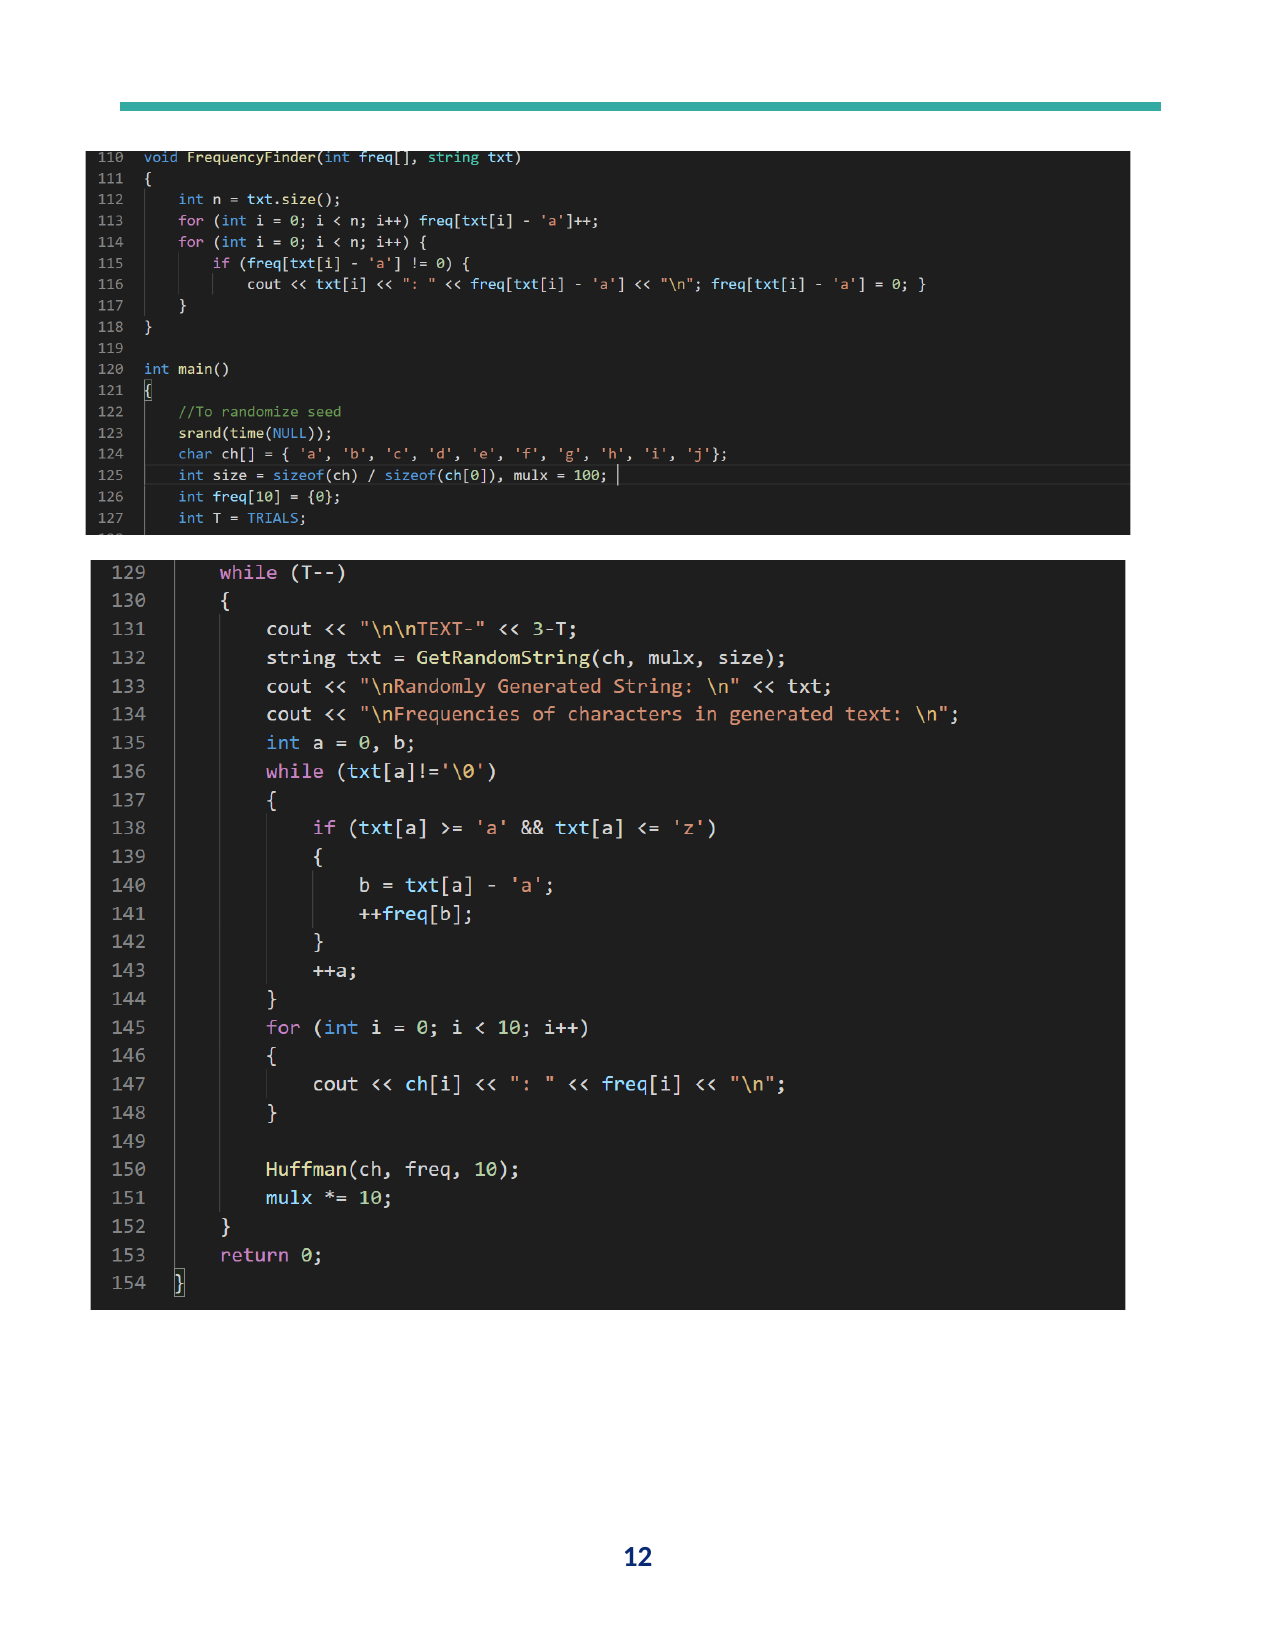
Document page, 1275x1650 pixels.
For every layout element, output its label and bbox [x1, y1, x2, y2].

picture [85, 151, 1131, 535]
picture [90, 560, 1126, 1310]
